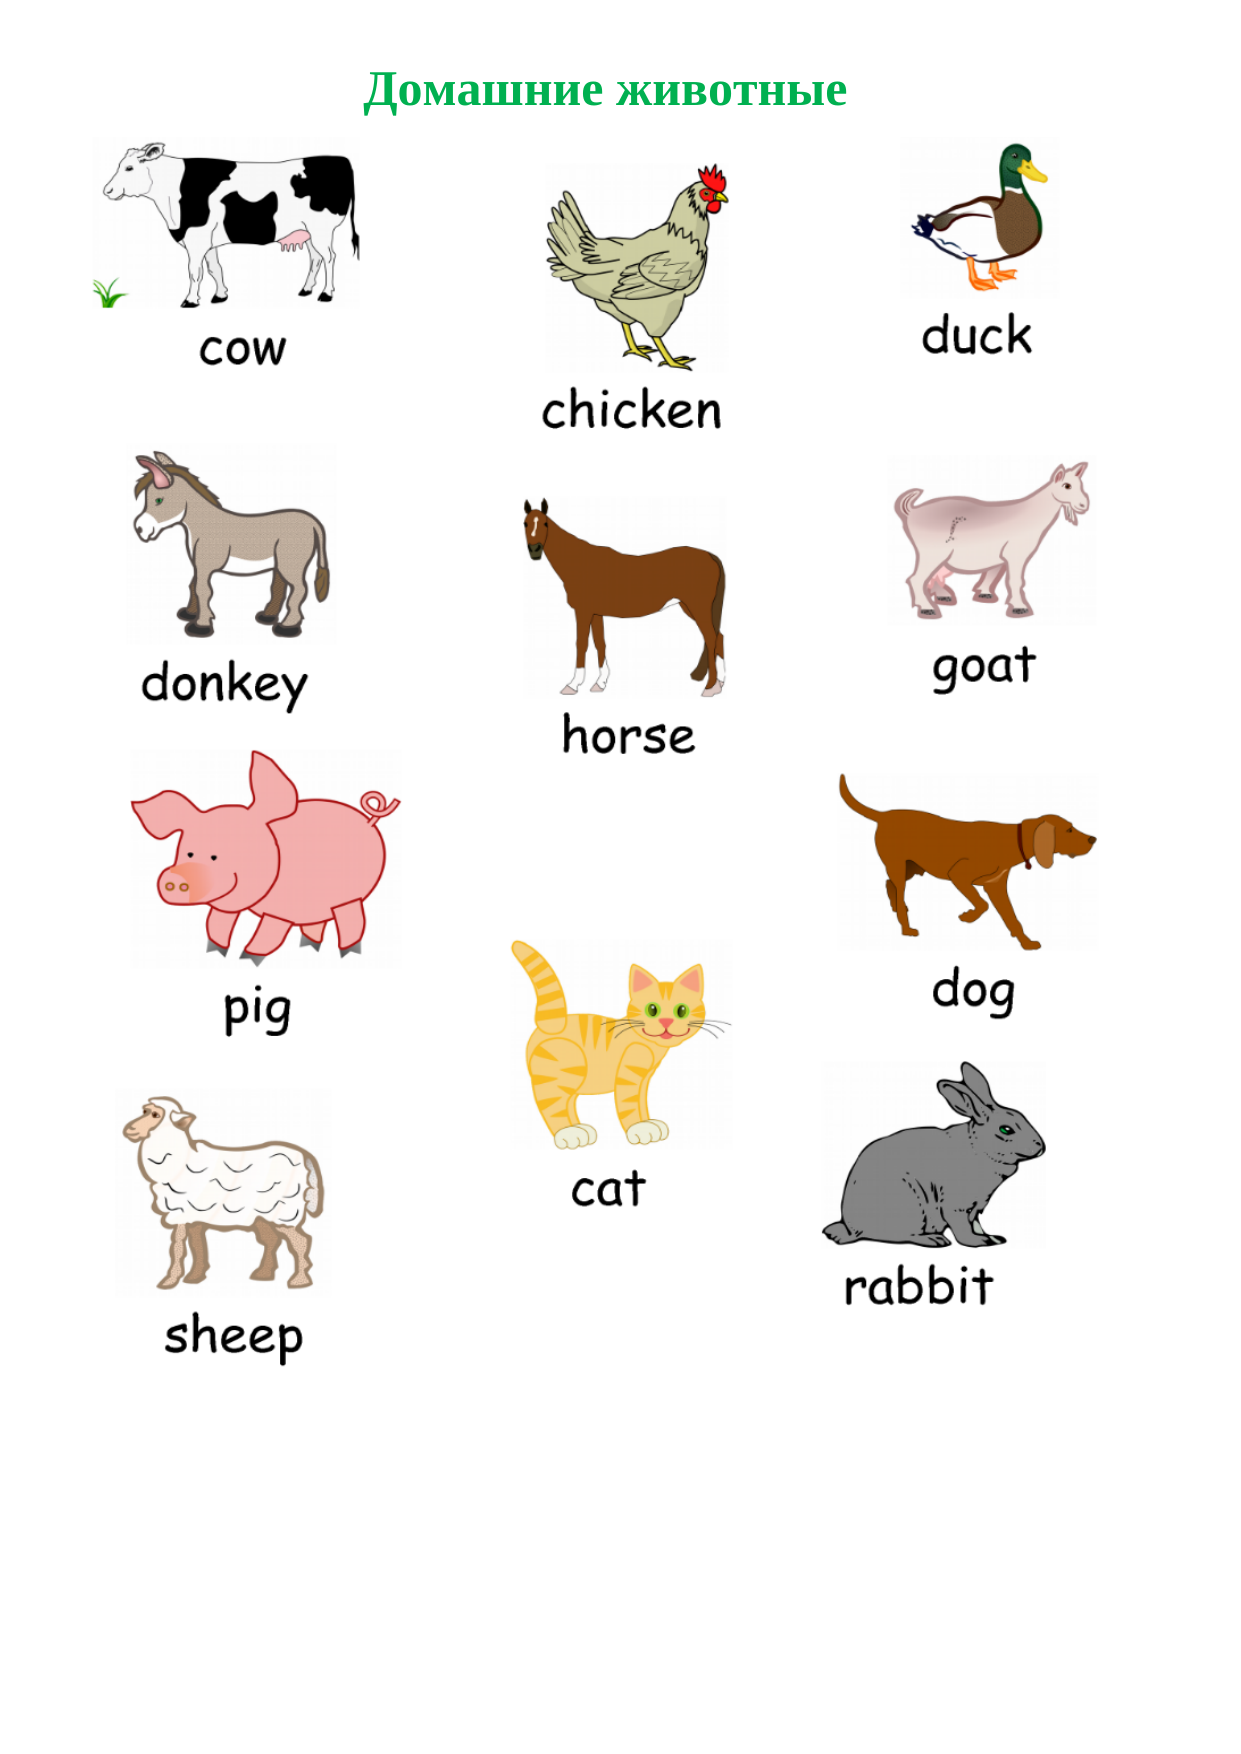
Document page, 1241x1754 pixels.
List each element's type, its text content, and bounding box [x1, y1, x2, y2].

picture [83, 137, 1128, 1374]
text Домашние животные [59, 59, 1152, 117]
